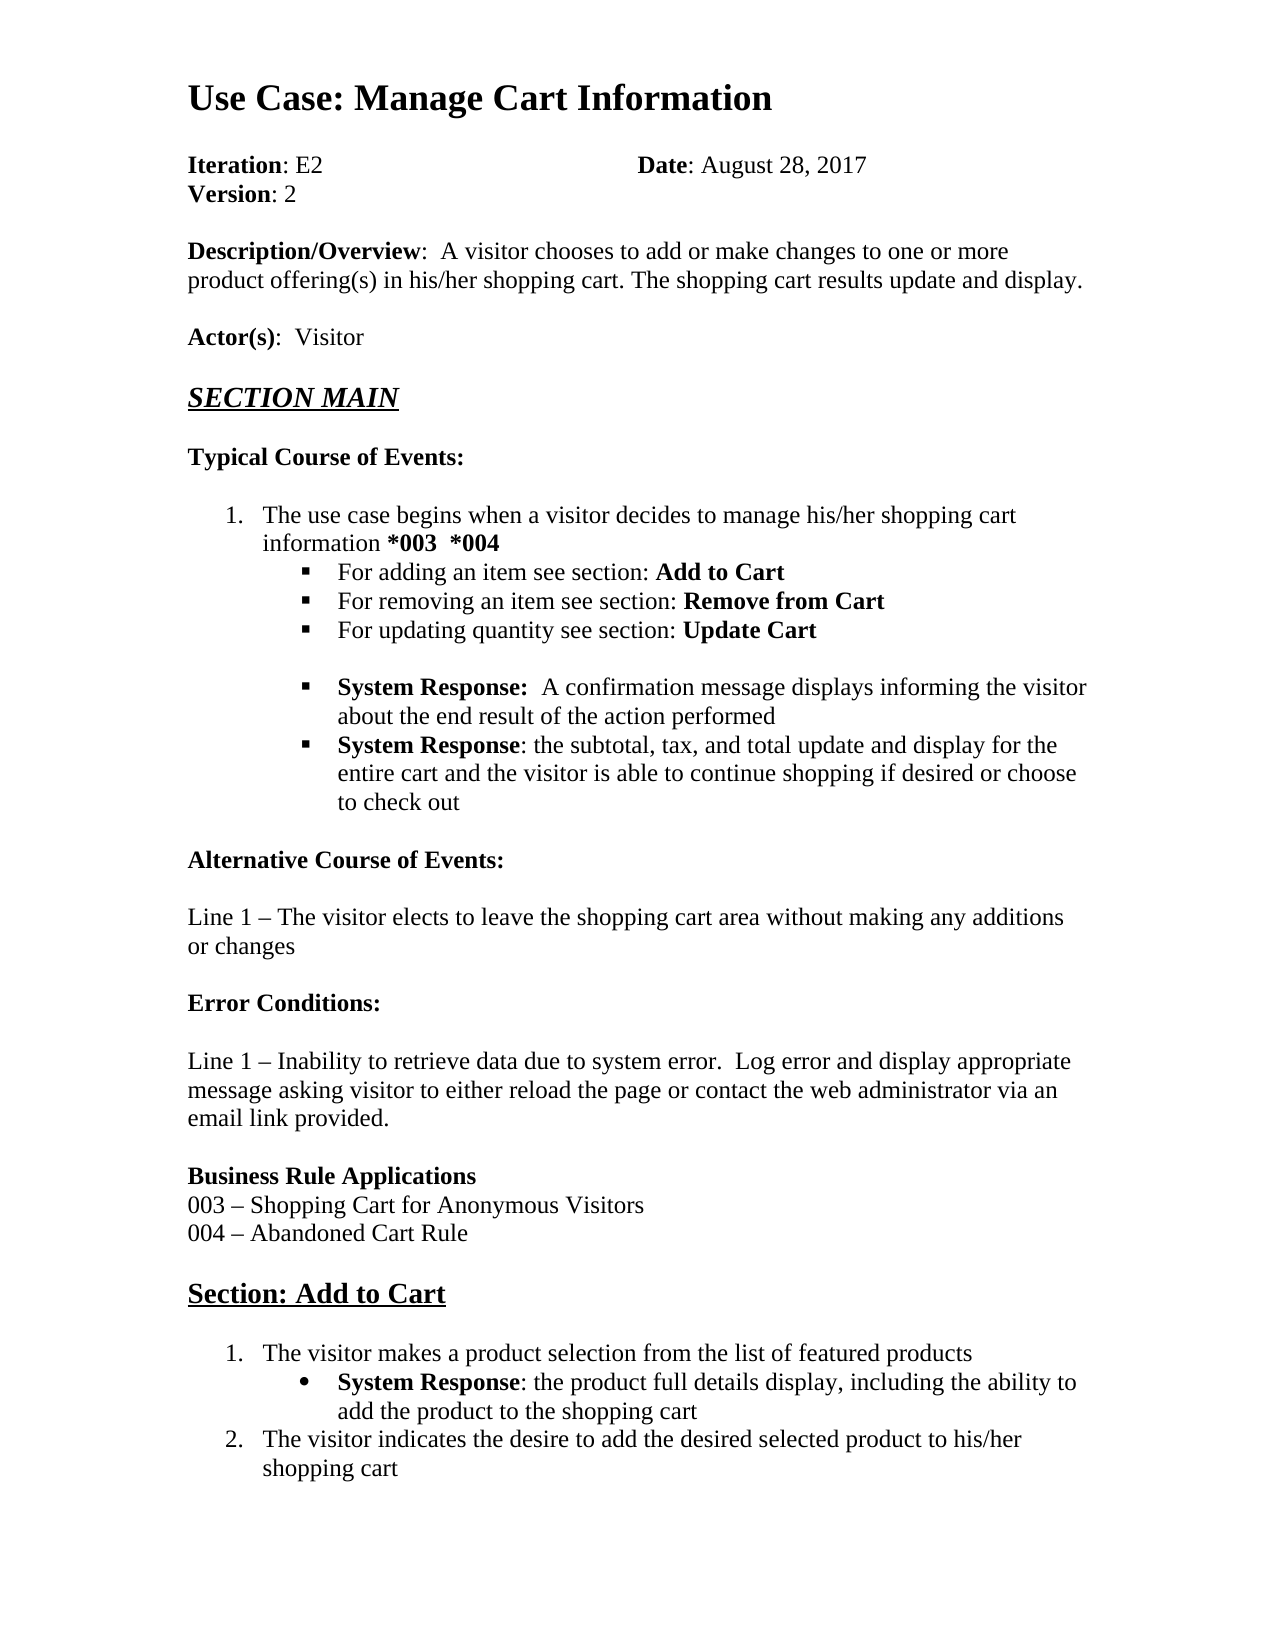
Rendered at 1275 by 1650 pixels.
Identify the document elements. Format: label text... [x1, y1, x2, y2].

text Typical Course of Events: [187, 442, 1087, 471]
list The visitor makes a product selection from the list of featured products [225, 1338, 1087, 1367]
text Line 1 – The visitor elects to leave the shopping cart area without making any additions or changes [187, 902, 1087, 960]
text Iteration: E2 Date: August 28, 2017 [187, 150, 1087, 179]
text Version: 2 [187, 179, 1087, 207]
list System Response: the subtotal, tax, and total update and display for the entire cart and the visitor is able to continue shopping if desired or choose to check out [300, 730, 1087, 816]
text SECTION MAIN [187, 380, 1087, 413]
text Error Conditions: [187, 988, 1087, 1017]
text Section: Add to Cart [187, 1276, 1087, 1309]
text Line 1 – Inability to retrieve data due to system error. Log error and display appropriate message asking visitor to either reload the page or contact the web administrator via an email link provided. [187, 1046, 1087, 1132]
list The use case begins when a visitor decides to manage his/her shopping cart information *003 *004 [225, 500, 1087, 557]
list System Response: A confirmation message displays informing the visitor about the end result of the action performed [300, 672, 1087, 730]
list For removing an item see section: Remove from Cart [300, 586, 1087, 615]
text 003 – Shopping Cart for Anonymous Visitors [187, 1190, 1087, 1218]
text Alternative Course of Events: [187, 845, 1087, 873]
text Description/Overview: A visitor chooses to add or make changes to one or more product offering(s) in his/her shopping cart. The shopping cart results update and display. [187, 236, 1087, 294]
list For adding an item see section: Add to Cart [300, 557, 1087, 586]
list The visitor indicates the desire to add the desired selected product to his/her shopping cart [225, 1424, 1087, 1482]
text Business Rule Applications [187, 1161, 1087, 1190]
text 004 – Abandoned Cart Rule [187, 1218, 1087, 1247]
list For updating quantity see section: Update Cart [300, 615, 1087, 643]
text Actor(s): Visitor [187, 322, 1087, 351]
list System Response: the product full details display, including the ability to add the product to the shopping cart [300, 1367, 1087, 1424]
